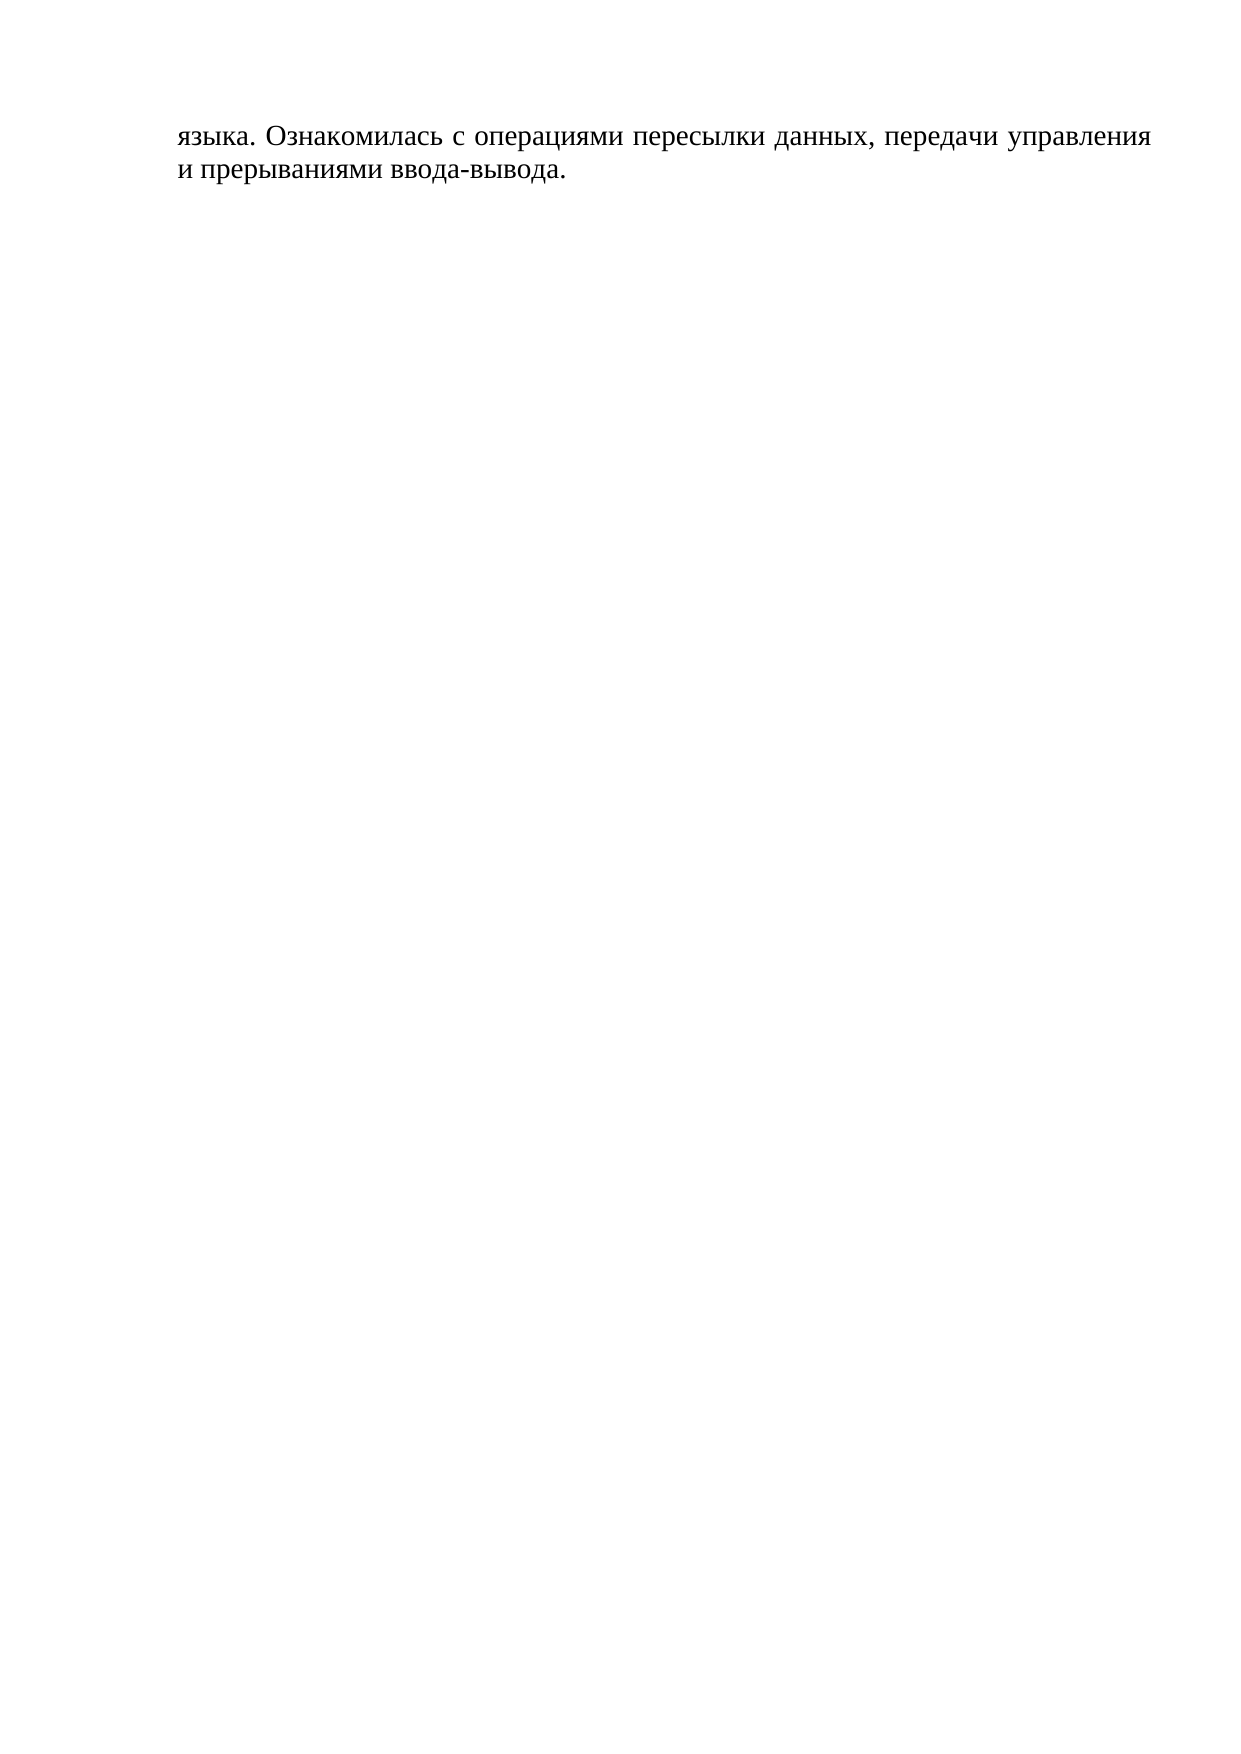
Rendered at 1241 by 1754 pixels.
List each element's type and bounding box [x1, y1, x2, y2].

text [177, 118, 1152, 185]
